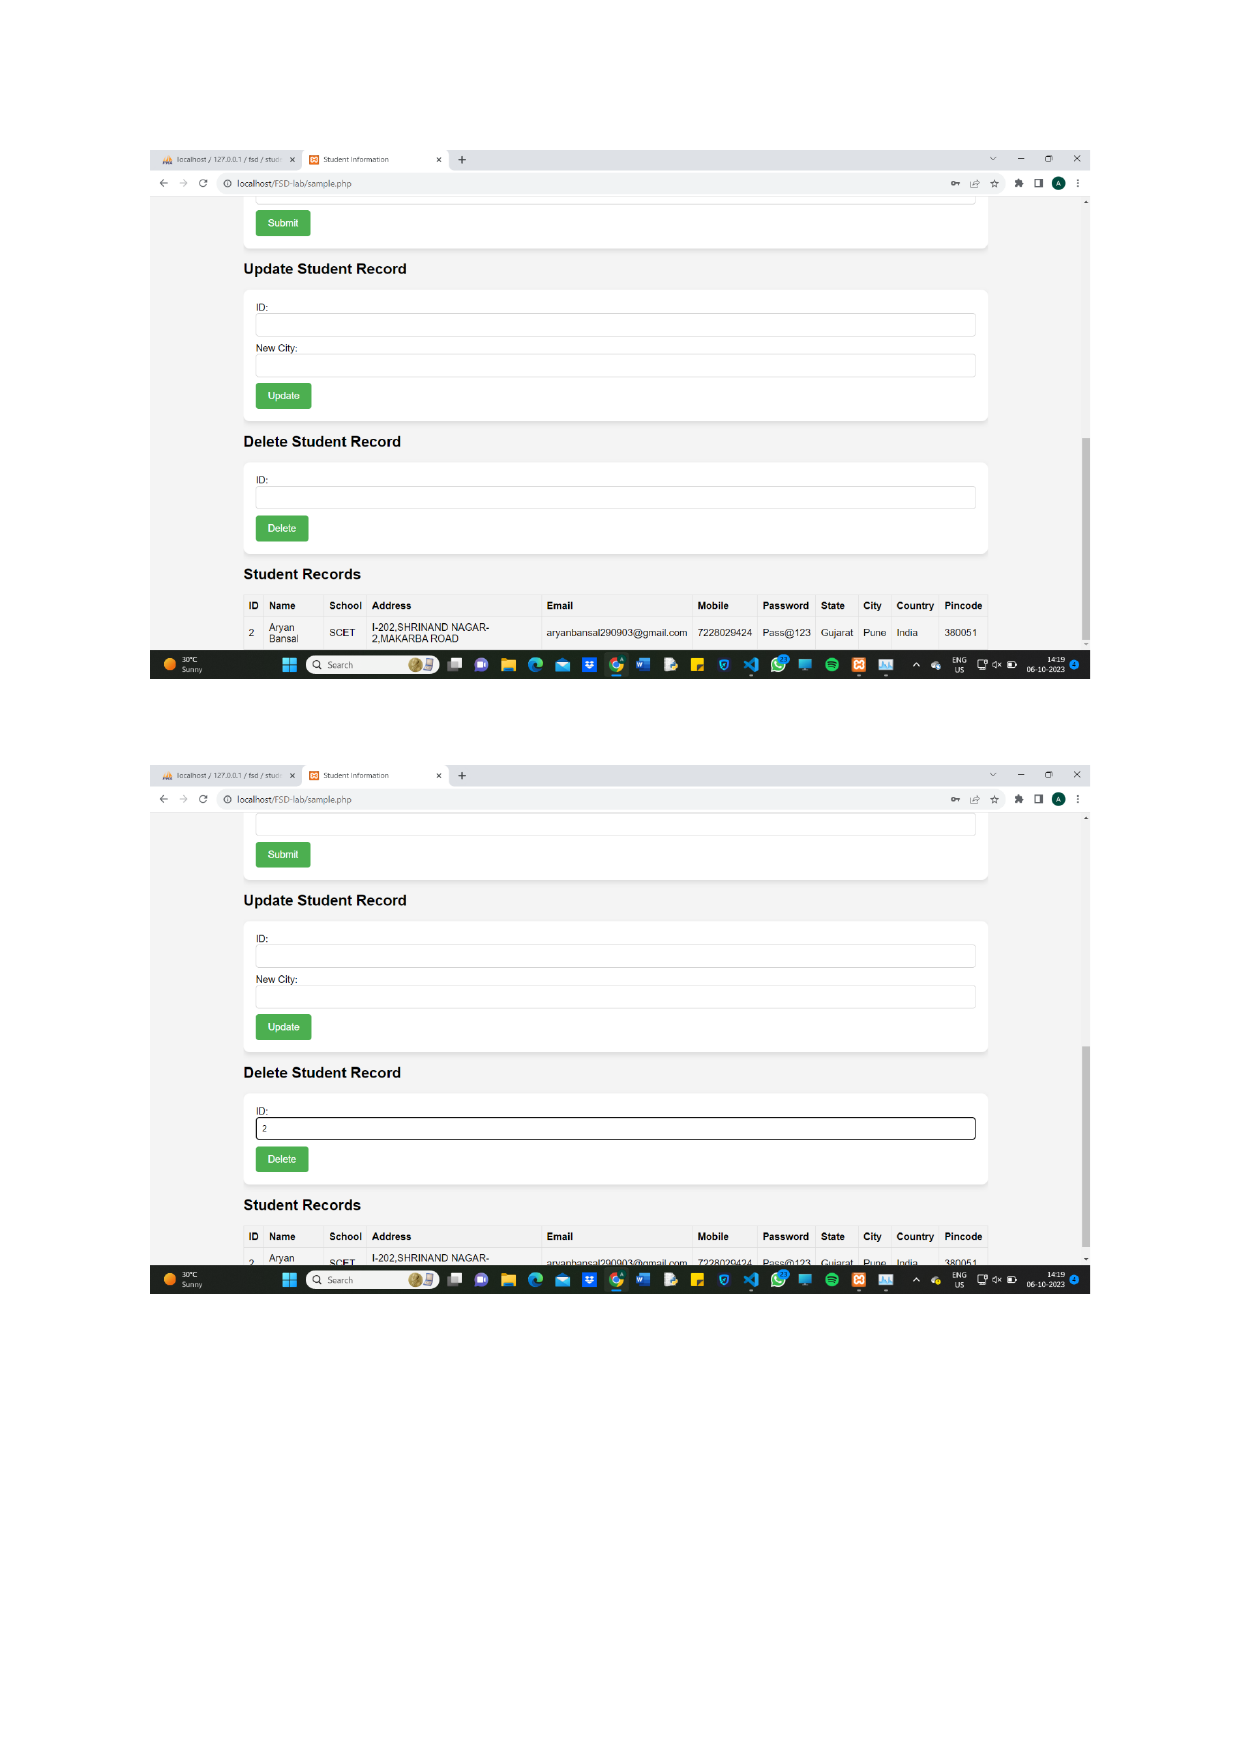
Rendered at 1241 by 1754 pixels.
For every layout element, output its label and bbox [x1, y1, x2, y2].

picture [150, 150, 1091, 679]
picture [150, 765, 1091, 1294]
